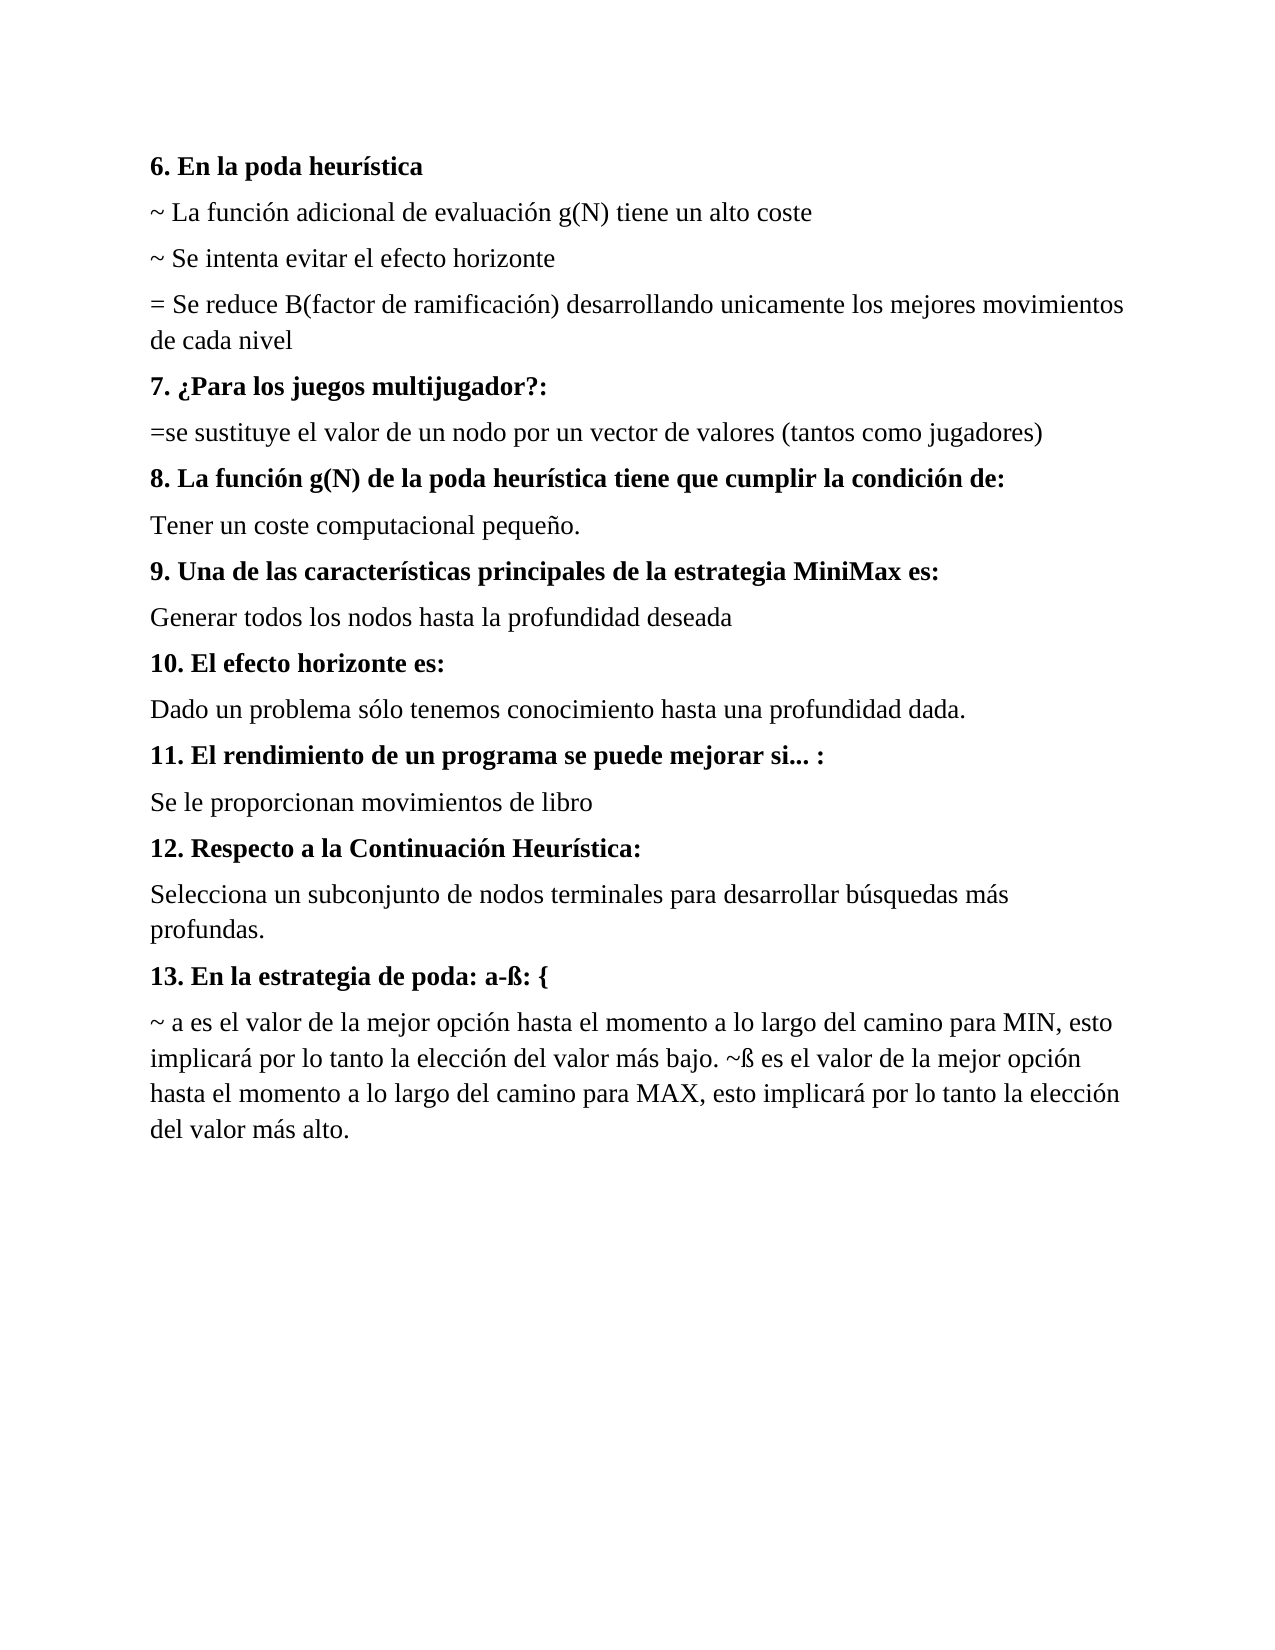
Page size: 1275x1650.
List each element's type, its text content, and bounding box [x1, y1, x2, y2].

text 11. El rendimiento de un programa se puede mejorar si... : [150, 739, 1125, 771]
text ~ La función adicional de evaluación g(N) tiene un alto coste [150, 196, 1125, 227]
text 8. La función g(N) de la poda heurística tiene que cumplir la condición de: [150, 463, 1125, 494]
text 13. En la estrategia de poda: a-ß: { [150, 960, 1125, 991]
text 6. En la poda heurística [150, 150, 1125, 181]
text Se le proporcionan movimientos de libro [150, 786, 1125, 817]
text ~ Se intenta evitar el efecto horizonte [150, 242, 1125, 273]
text Selecciona un subconjunto de nodos terminales para desarrollar búsquedas más profundas. [150, 878, 1125, 945]
text Tener un coste computacional pequeño. [150, 509, 1125, 540]
text =se sustituye el valor de un nodo por un vector de valores (tantos como jugadores) [150, 416, 1125, 448]
text 7. ¿Para los juegos multijugador?: [150, 370, 1125, 401]
text 10. El efecto horizonte es: [150, 647, 1125, 678]
text Dado un problema sólo tenemos conocimiento hasta una profundidad dada. [150, 693, 1125, 724]
text Generar todos los nodos hasta la profundidad deseada [150, 601, 1125, 632]
text 12. Respecto a la Continuación Heurística: [150, 832, 1125, 863]
text = Se reduce B(factor de ramificación) desarrollando unicamente los mejores movimientos de cada nivel [150, 288, 1125, 355]
text 9. Una de las características principales de la estrategia MiniMax es: [150, 555, 1125, 586]
text ~ a es el valor de la mejor opción hasta el momento a lo largo del camino para MIN, esto implicará por lo tanto la elección del valor más bajo. ~ß es el valor de la mejor opción hasta el momento a lo largo del camino para MAX, esto implicará por lo tanto la elección del valor más alto. [150, 1006, 1125, 1144]
